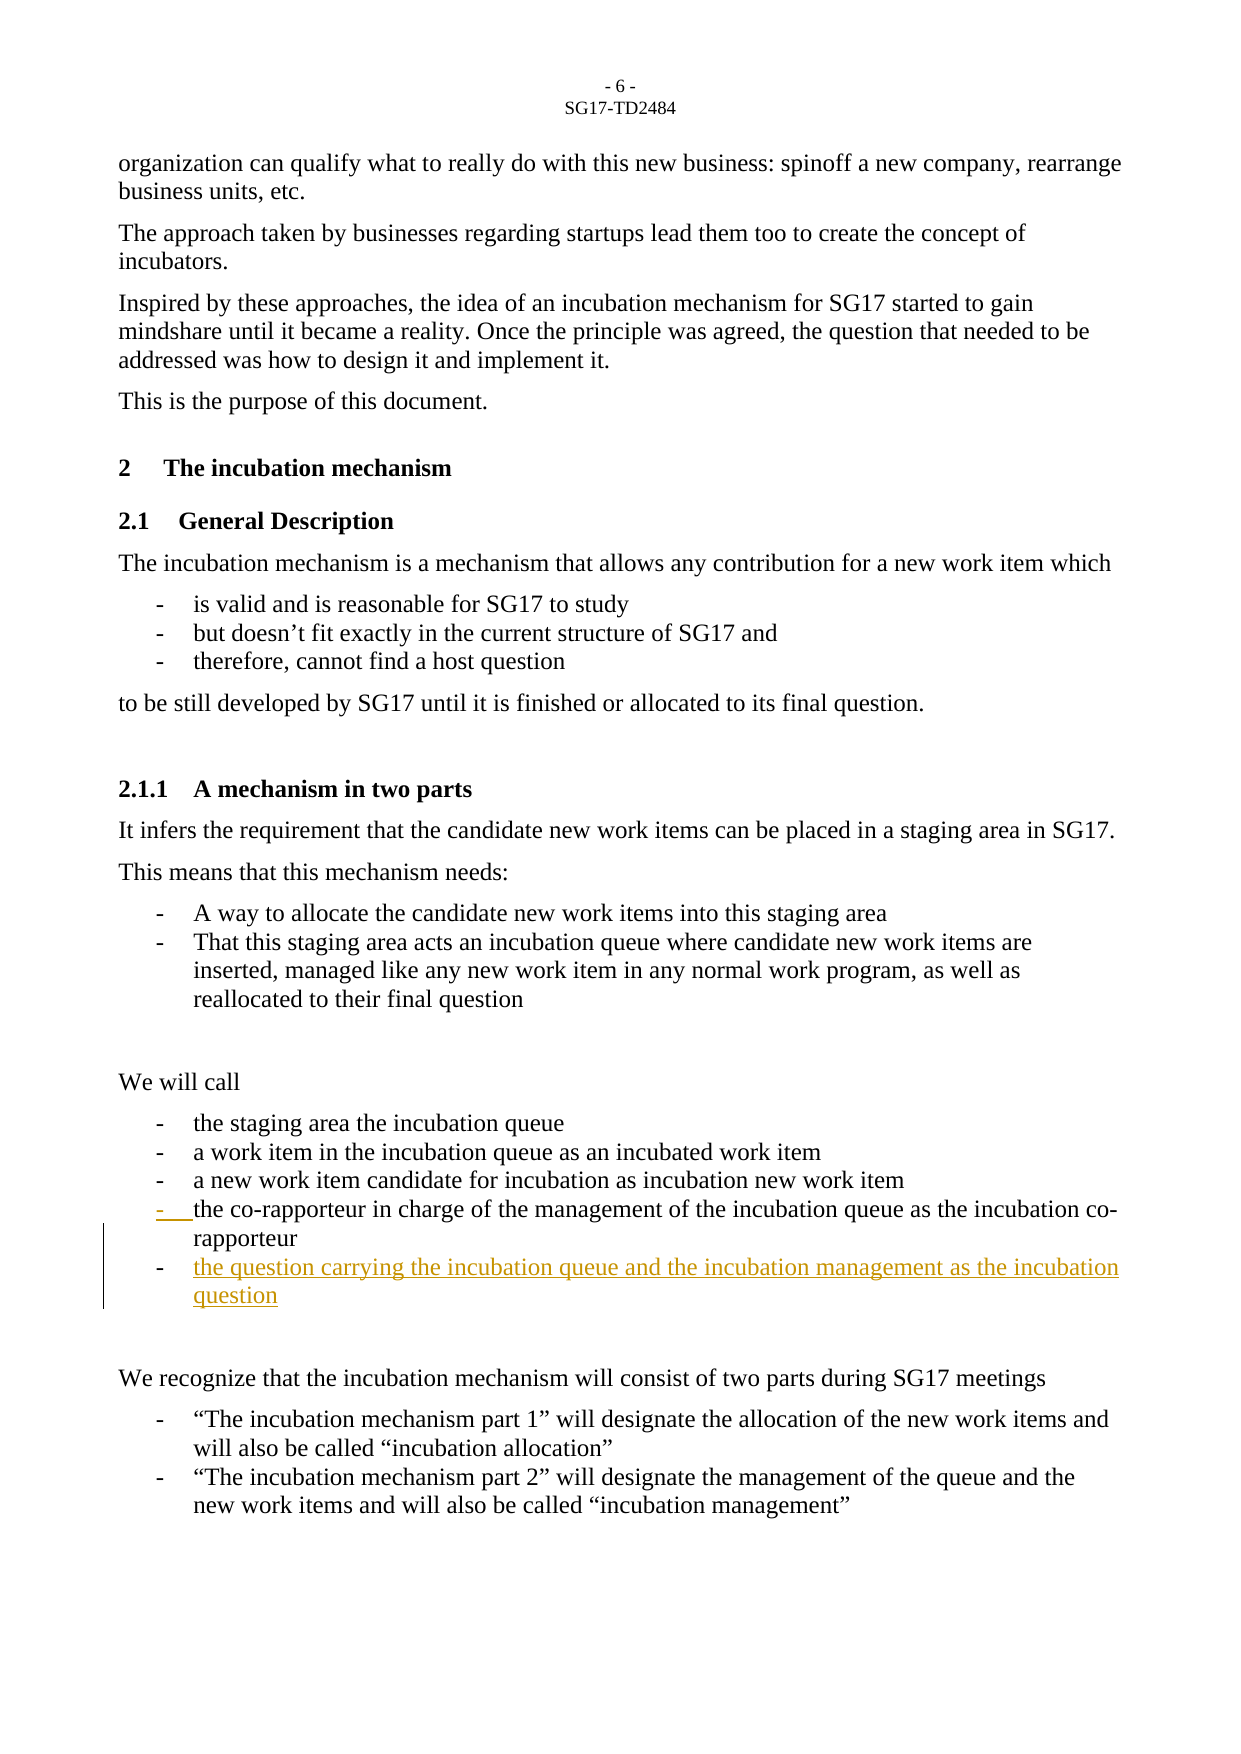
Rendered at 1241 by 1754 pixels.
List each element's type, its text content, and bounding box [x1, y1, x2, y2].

text The approach taken by businesses regarding startups lead them too to create the concept of incubators. [118, 218, 1122, 275]
list “The incubation mechanism part 1” will designate the allocation of the new work items and will also be called “incubation allocation” [156, 1404, 1122, 1462]
text We recognize that the incubation mechanism will consist of two parts during SG17 meetings [118, 1363, 1122, 1392]
subtitle The incubation mechanism [118, 453, 1122, 481]
list a work item in the incubation queue as an incubated work item [156, 1137, 1122, 1166]
list the co-rapporteur in charge of the management of the incubation queue as the incubation co-rapporteur [156, 1194, 1122, 1252]
list a new work item candidate for incubation as incubation new work item [156, 1166, 1122, 1194]
list but doesn’t fit exactly in the current structure of SG17 and [156, 618, 1122, 646]
list A way to allocate the candidate new work items into this staging area [156, 898, 1122, 927]
list is valid and is reasonable for SG17 to study [156, 589, 1122, 618]
subtitle General Description [118, 506, 1122, 535]
list therefore, cannot find a host question [156, 646, 1122, 675]
text Inspired by these approaches, the idea of an incubation mechanism for SG17 started to gain mindshare until it became a reality. Once the principle was agreed, the question that needed to be addressed was how to design it and implement it. [118, 288, 1122, 374]
list the staging area the incubation queue [156, 1108, 1122, 1137]
text It infers the requirement that the candidate new work items can be placed in a staging area in SG17. [118, 816, 1122, 844]
text The incubation mechanism is a mechanism that allows any contribution for a new work item which [118, 548, 1122, 576]
text This is the purpose of this document. [118, 386, 1122, 415]
text We will call [118, 1067, 1122, 1096]
list “The incubation mechanism part 2” will designate the management of the queue and the new work items and will also be called “incubation management” [156, 1462, 1122, 1519]
text to be still developed by SG17 until it is finished or allocated to its final question. [118, 688, 1122, 716]
subtitle A mechanism in two parts [118, 774, 1122, 803]
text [118, 148, 1122, 205]
list That this staging area acts an incubation queue where candidate new work items are inserted, managed like any new work item in any normal work program, as well as reallocated to their final question [156, 927, 1122, 1013]
text This means that this mechanism needs: [118, 857, 1122, 886]
